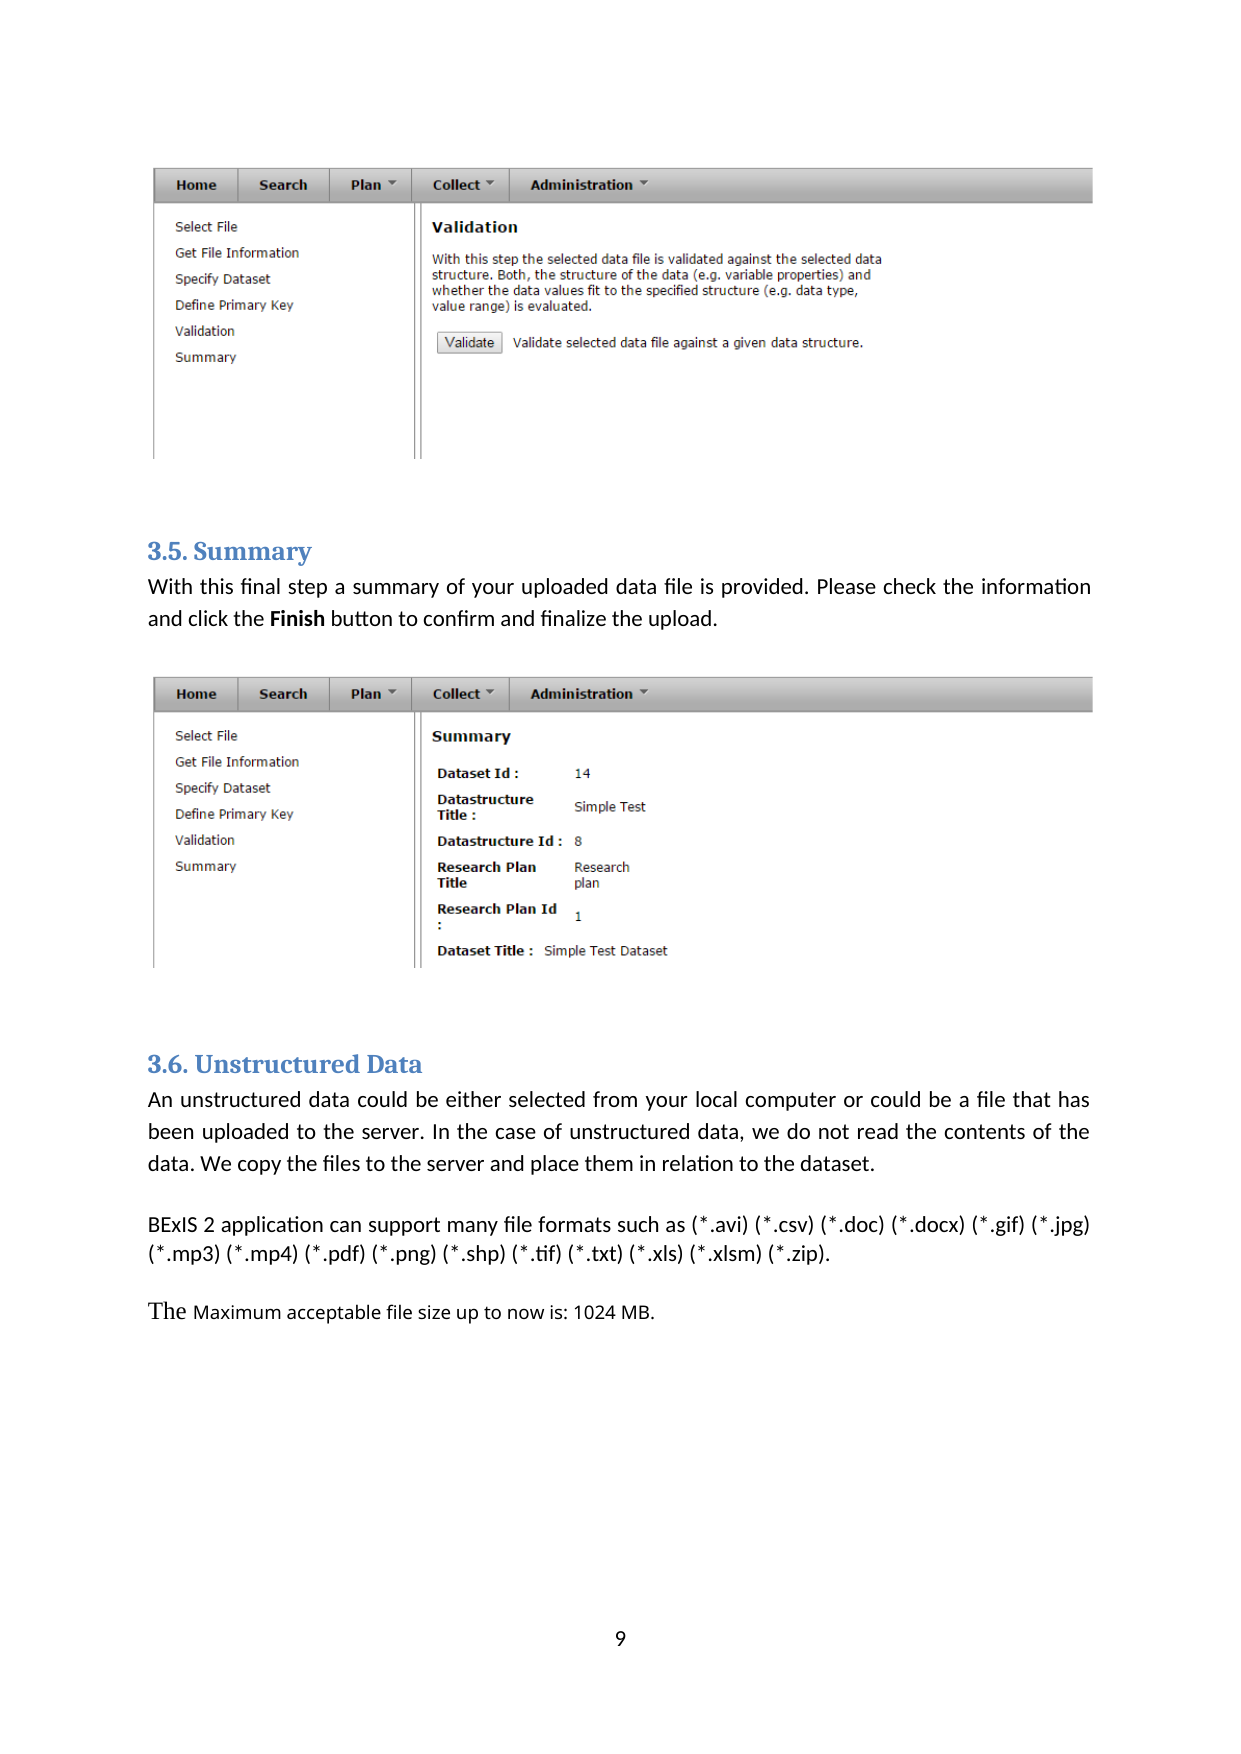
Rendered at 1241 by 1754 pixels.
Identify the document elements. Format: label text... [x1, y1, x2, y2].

text With this final step a summary of your uploaded data file is provided. Please check the information and click the Finish button to confirm and finalize the upload. [148, 572, 1093, 632]
text An unstructured data could be either selected from your local computer or could be a file that has been uploaded to the server. In the case of unstructured data, we do not read the contents of the data. We copy the files to the server and place them in relation to the dataset. [148, 1085, 1093, 1177]
text BExIS 2 application can support many file formats such as (*.avi) (*.csv) (*.doc) (*.docx) (*.gif) (*.jpg) (*.mp3) (*.mp4) (*.pdf) (*.png) (*.shp) (*.tif) (*.txt) (*.xls) (*.xlsm) (*.zip). [148, 1211, 1093, 1267]
subtitle 3.6. Unstructured Data [148, 1049, 1093, 1080]
picture [147, 147, 1093, 459]
subtitle 3.5. Summary [148, 536, 1093, 567]
text The Maximum acceptable file size up to now is: 1024 MB. [148, 1296, 1093, 1324]
picture [147, 657, 1093, 968]
